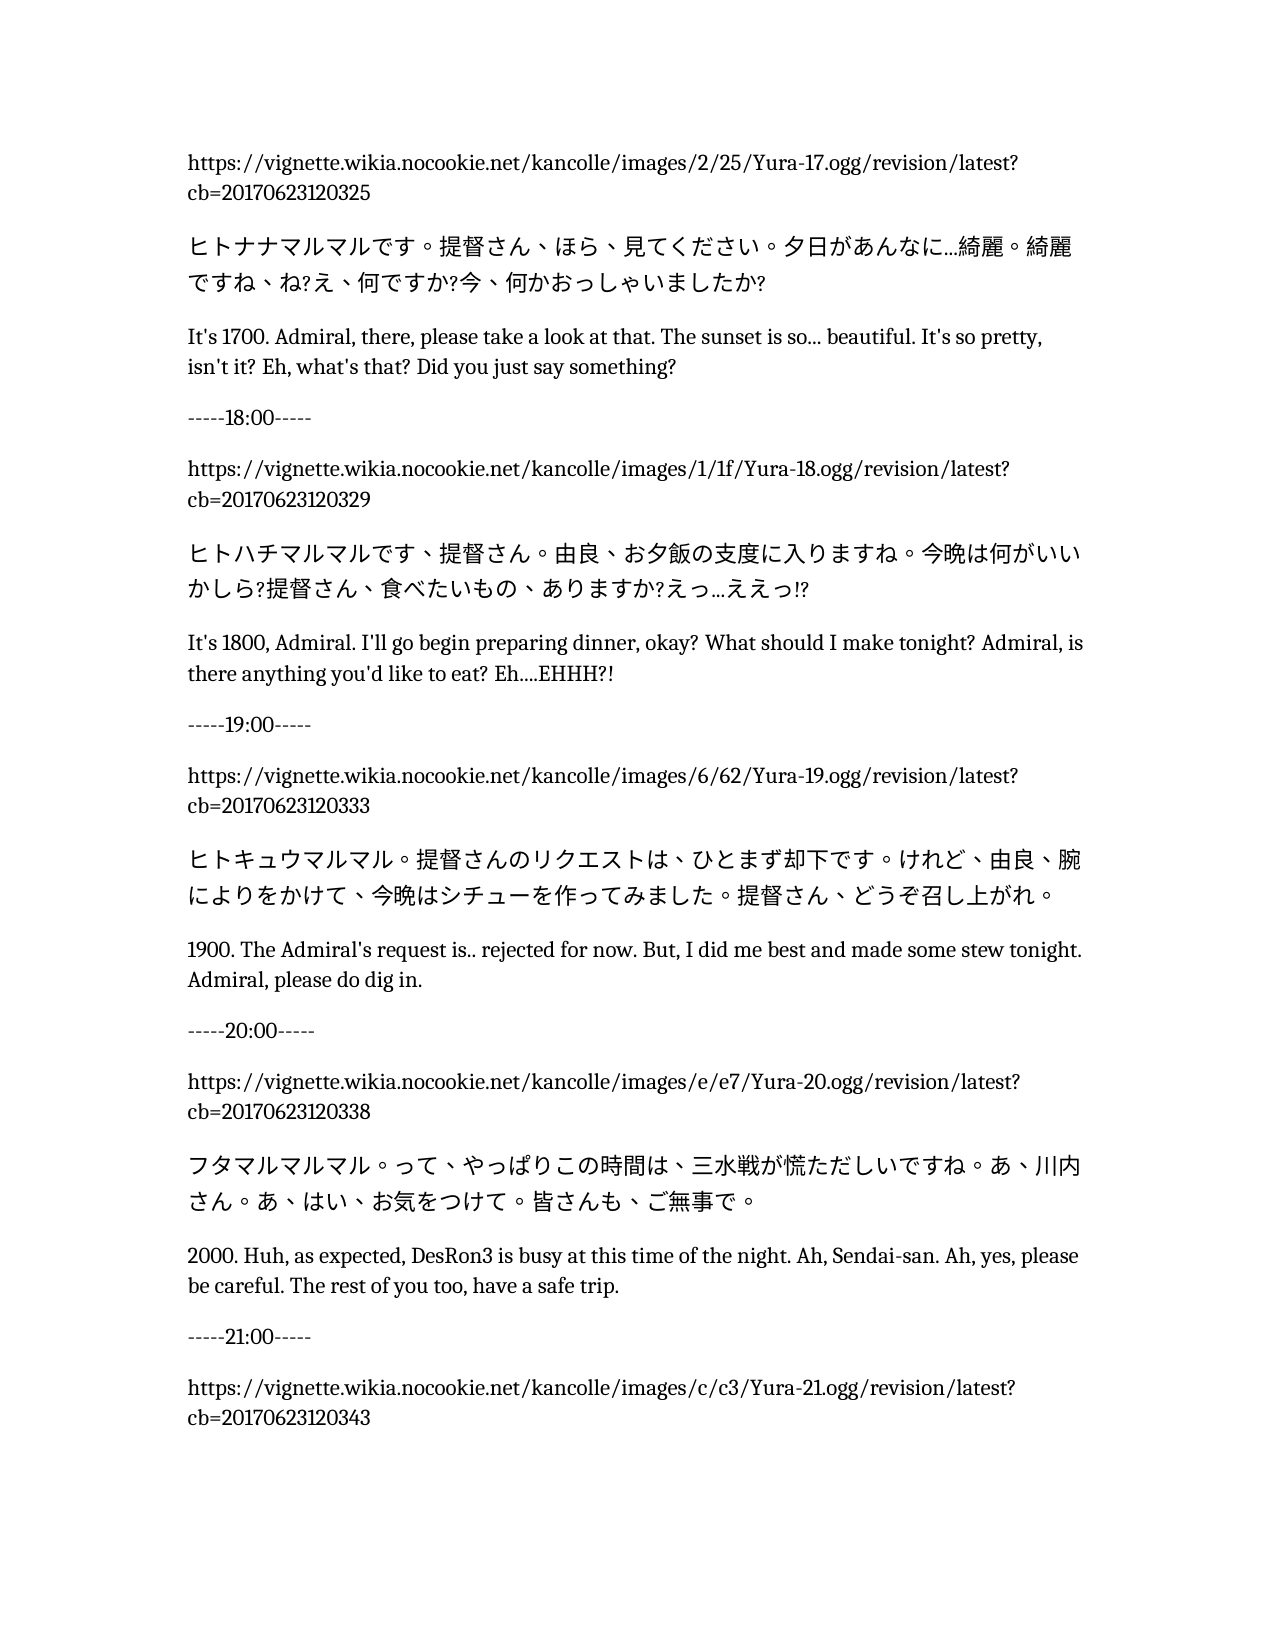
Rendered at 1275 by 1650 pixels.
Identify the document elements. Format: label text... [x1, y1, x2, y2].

text -----21:00----- [187, 1324, 1087, 1350]
text 1900. The Admiral's request is.. rejected for now. But, I did me best and made some stew tonight. Admiral, please do dig in. [187, 936, 1087, 993]
text It's 1800, Admiral. I'll go begin preparing dinner, okay? What should I make tonight? Admiral, is there anything you'd like to eat? Eh....EHHH?! [187, 630, 1087, 687]
text https://vignette.wikia.nocookie.net/kancolle/images/6/62/Yura-19.ogg/revision/latest?cb=20170623120333 [187, 762, 1087, 819]
text https://vignette.wikia.nocookie.net/kancolle/images/c/c3/Yura-21.ogg/revision/latest?cb=20170623120343 [187, 1375, 1087, 1432]
text ヒトナナマルマルです。提督さん、ほら、見てください。夕日があんなに...綺麗。綺麗ですね、ね?え、何ですか?今、何かおっしゃいましたか? [187, 231, 1087, 298]
text ヒトハチマルマルです、提督さん。由良、お夕飯の支度に入りますね。今晩は何がいいかしら?提督さん、食べたいもの、ありますか?えっ...ええっ!? [187, 537, 1087, 605]
text ヒトキュウマルマル。提督さんのリクエストは、ひとまず却下です。けれど、由良、腕によりをかけて、今晩はシチューを作ってみました。提督さん、どうぞ召し上がれ。 [187, 844, 1087, 911]
text フタマルマルマル。って、やっぱりこの時間は、三水戦が慌ただしいですね。あ、川内さん。あ、はい、お気をつけて。皆さんも、ご無事で。 [187, 1150, 1087, 1217]
text https://vignette.wikia.nocookie.net/kancolle/images/e/e7/Yura-20.ogg/revision/latest?cb=20170623120338 [187, 1069, 1087, 1125]
text https://vignette.wikia.nocookie.net/kancolle/images/2/25/Yura-17.ogg/revision/latest?cb=20170623120325 [187, 150, 1087, 207]
text It's 1700. Admiral, there, please take a look at that. The sunset is so... beautiful. It's so pretty, isn't it? Eh, what's that? Did you just say something? [187, 324, 1087, 381]
text https://vignette.wikia.nocookie.net/kancolle/images/1/1f/Yura-18.ogg/revision/latest?cb=20170623120329 [187, 456, 1087, 513]
text -----18:00----- [187, 405, 1087, 432]
text -----20:00----- [187, 1018, 1087, 1044]
text 2000. Huh, as expected, DesRon3 is busy at this time of the night. Ah, Sendai-san. Ah, yes, please be careful. The rest of you too, have a safe trip. [187, 1243, 1087, 1299]
text -----19:00----- [187, 711, 1087, 738]
